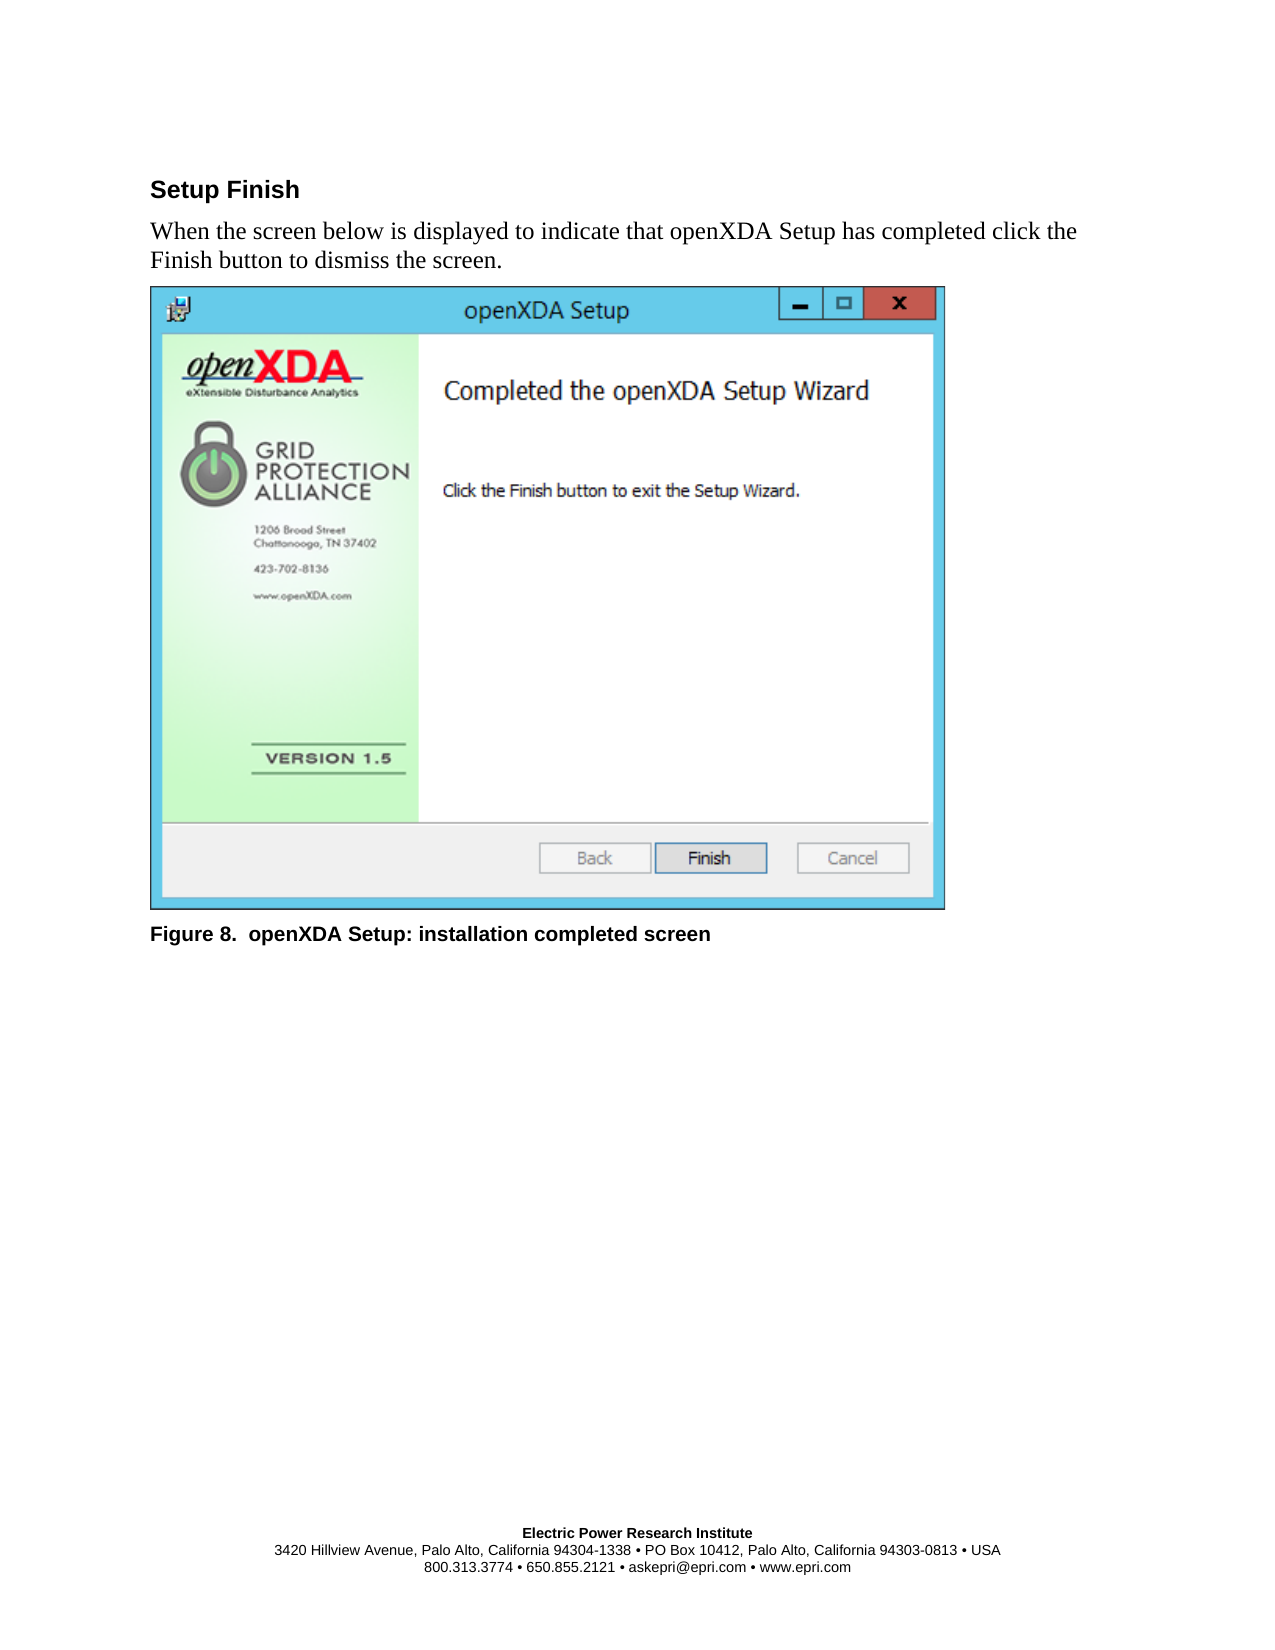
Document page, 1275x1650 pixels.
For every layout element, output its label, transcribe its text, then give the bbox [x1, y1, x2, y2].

text When the screen below is displayed to indicate that openXDA Setup has completed click the Finish button to dismiss the screen. [150, 216, 1125, 274]
picture [150, 286, 946, 910]
subtitle Setup Finish [150, 175, 1125, 204]
